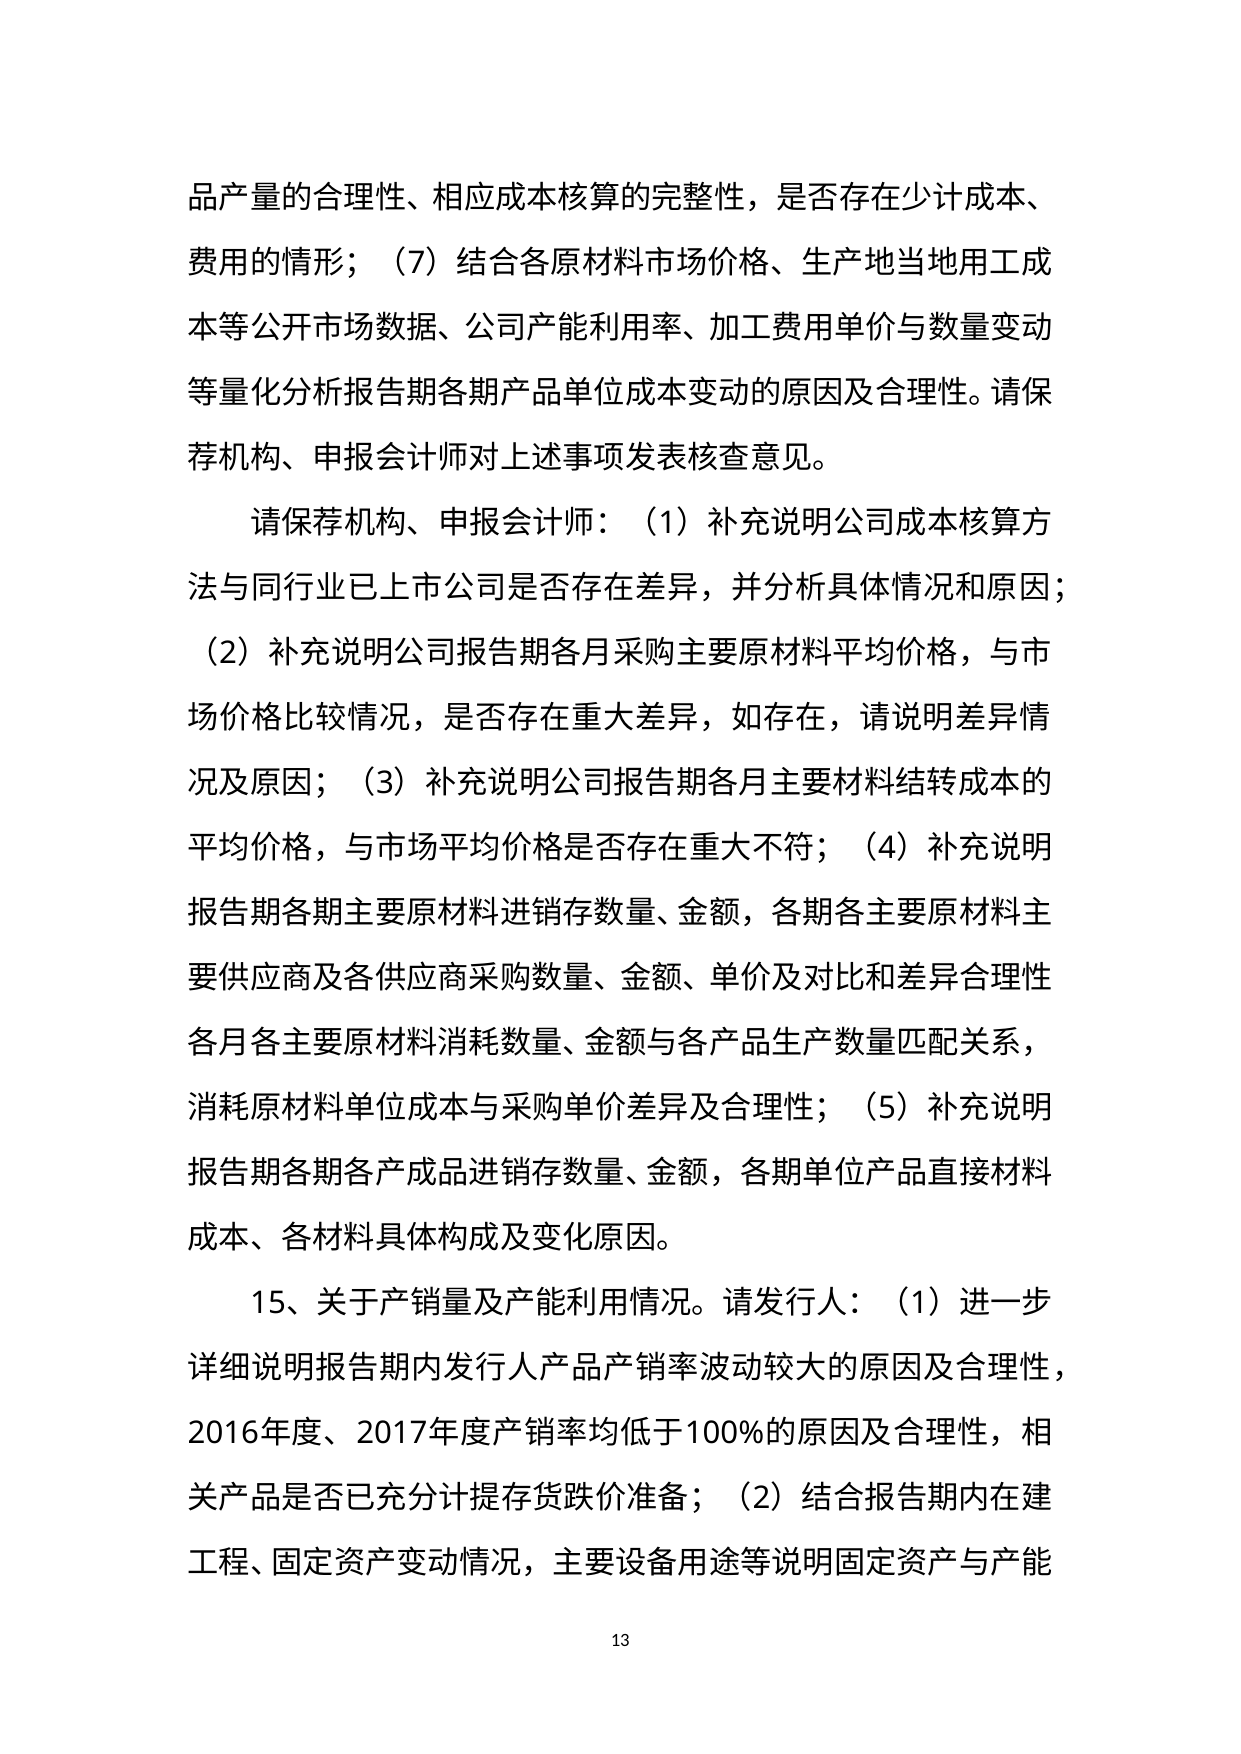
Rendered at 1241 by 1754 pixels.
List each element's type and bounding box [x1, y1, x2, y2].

list [187, 162, 1053, 1007]
list [187, 1007, 1053, 1592]
